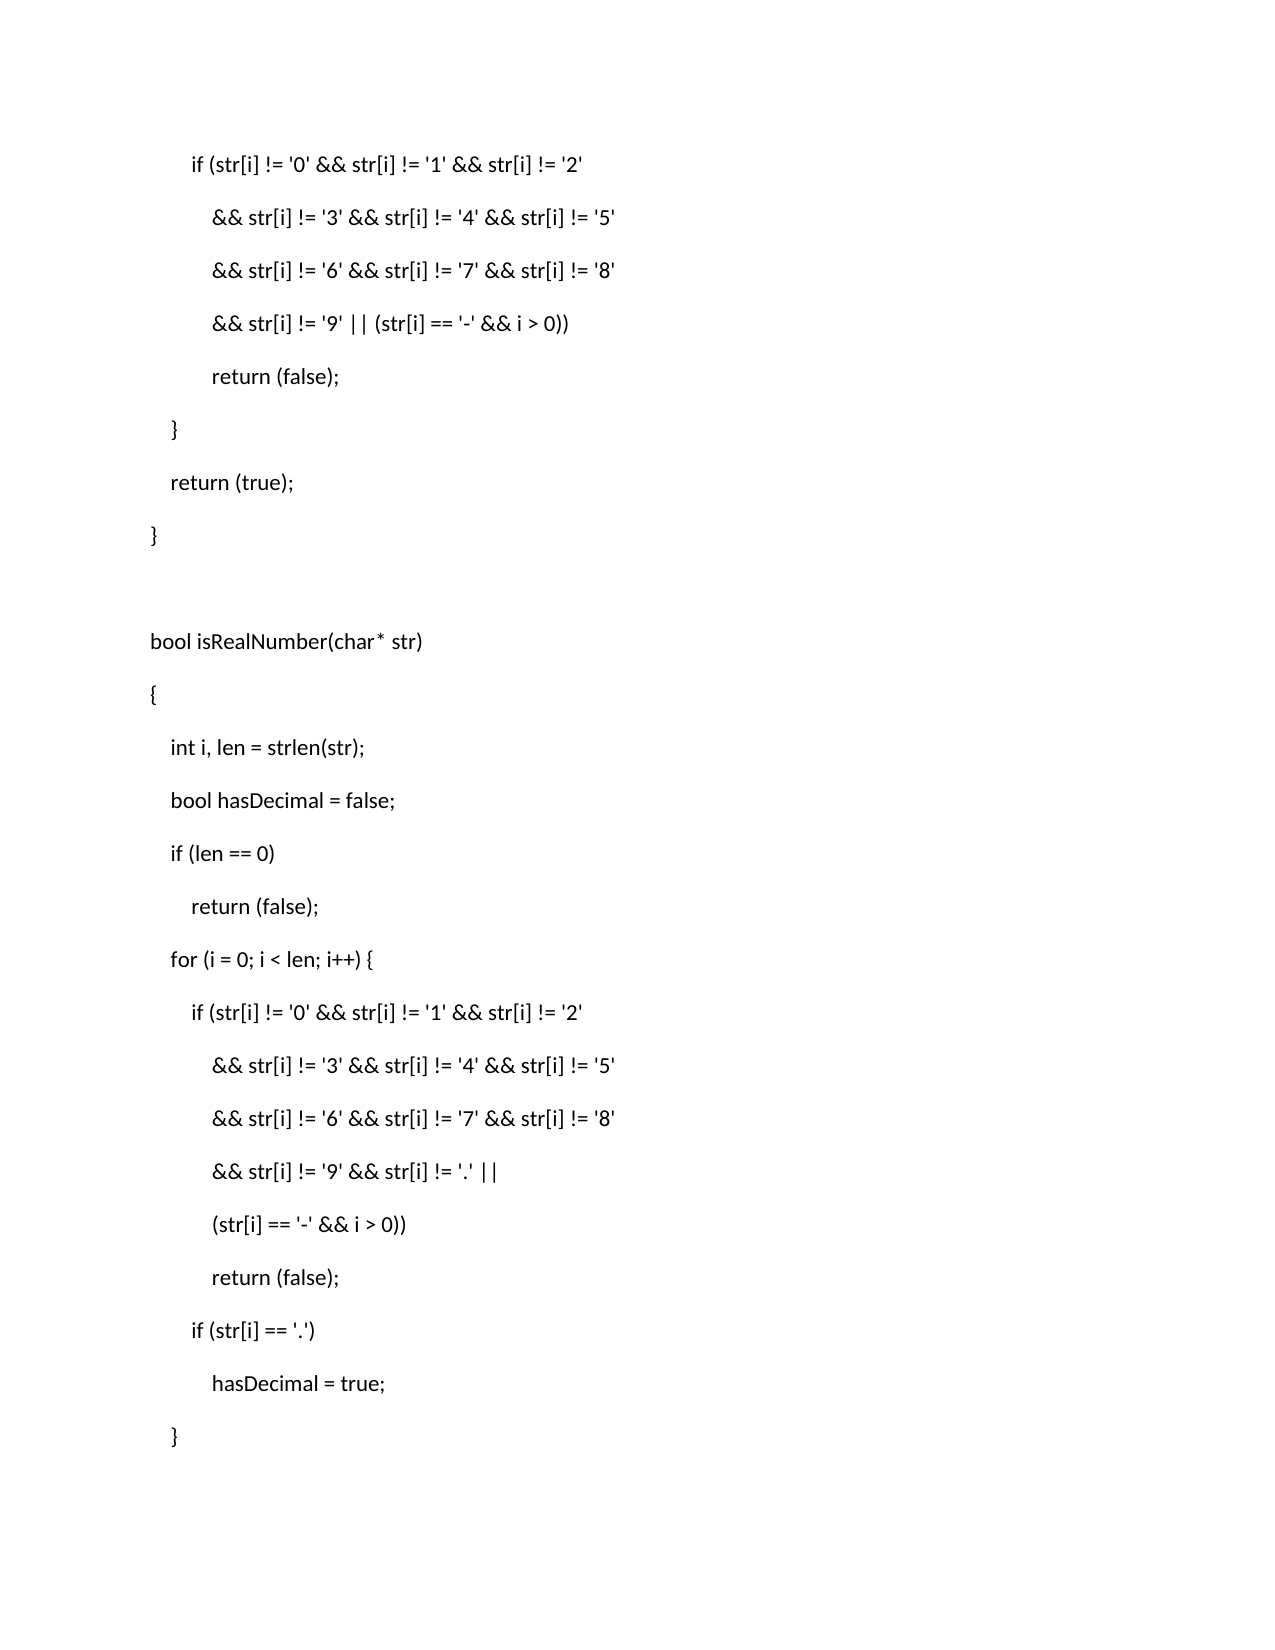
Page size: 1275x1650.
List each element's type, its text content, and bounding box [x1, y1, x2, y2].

text int i, len = strlen(str); [150, 733, 1125, 761]
text { [150, 680, 1125, 708]
text return (false); [150, 362, 1125, 390]
text return (true); [150, 468, 1125, 496]
text (str[i] == '-' && i > 0)) [150, 1210, 1125, 1238]
text && str[i] != '6' && str[i] != '7' && str[i] != '8' [150, 256, 1125, 284]
text } [150, 415, 1125, 443]
text && str[i] != '9' || (str[i] == '-' && i > 0)) [150, 309, 1125, 337]
text && str[i] != '3' && str[i] != '4' && str[i] != '5' [150, 203, 1125, 231]
text } [150, 1422, 1125, 1451]
text for (i = 0; i < len; i++) { [150, 945, 1125, 973]
text return (false); [150, 892, 1125, 920]
text if (len == 0) [150, 839, 1125, 867]
text if (str[i] == '.') [150, 1316, 1125, 1344]
text && str[i] != '3' && str[i] != '4' && str[i] != '5' [150, 1051, 1125, 1079]
text && str[i] != '6' && str[i] != '7' && str[i] != '8' [150, 1104, 1125, 1132]
text bool isRealNumber(char* str) [150, 627, 1125, 655]
text if (str[i] != '0' && str[i] != '1' && str[i] != '2' [150, 998, 1125, 1026]
text bool hasDecimal = false; [150, 786, 1125, 814]
text if (str[i] != '0' && str[i] != '1' && str[i] != '2' [150, 150, 1125, 178]
text && str[i] != '9' && str[i] != '.' || [150, 1157, 1125, 1185]
text } [150, 521, 1125, 549]
text hasDecimal = true; [150, 1369, 1125, 1397]
text return (false); [150, 1263, 1125, 1291]
